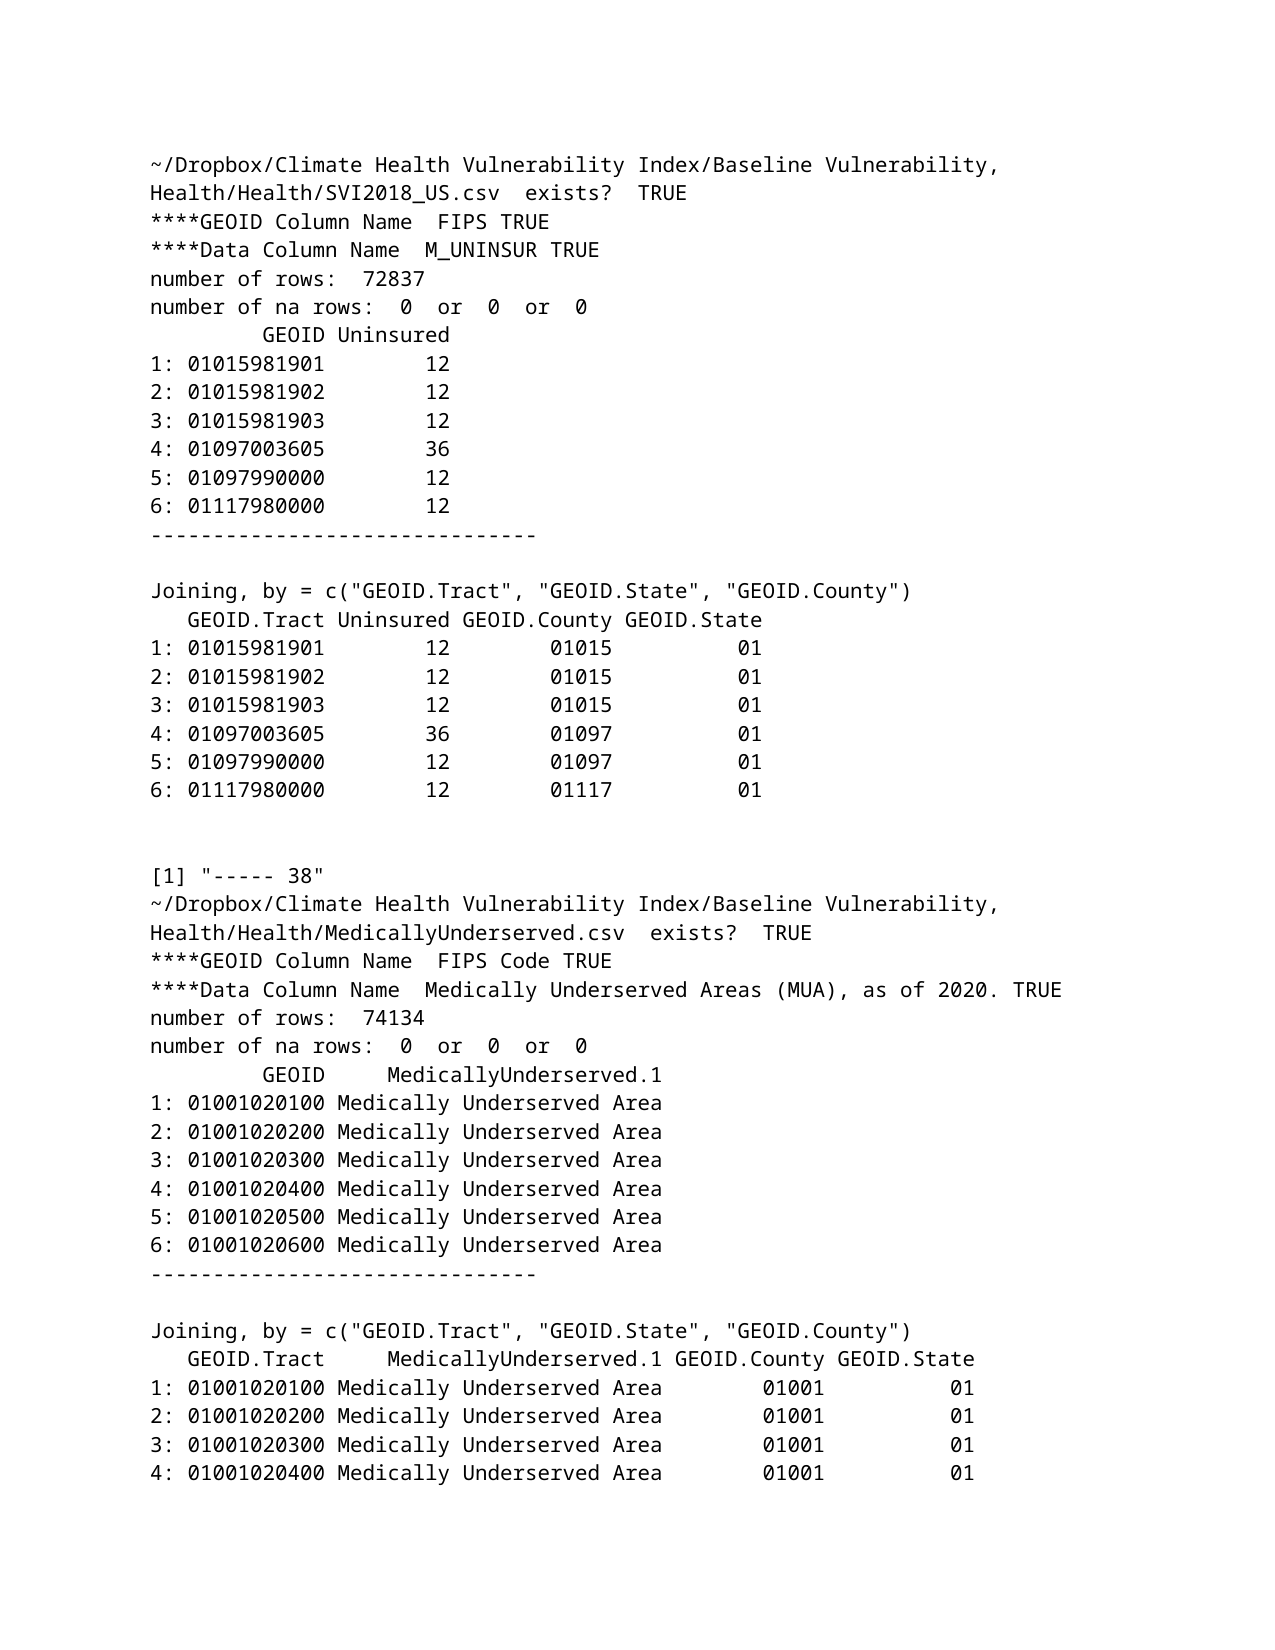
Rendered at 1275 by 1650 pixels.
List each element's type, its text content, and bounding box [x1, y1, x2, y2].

text Joining, by = c("GEOID.Tract", "GEOID.State", "GEOID.County") [150, 1316, 1125, 1344]
text 5: 01001020500 Medically Underserved Area [150, 1202, 1125, 1231]
text 1: 01015981901 12 01015 01 [150, 633, 1125, 662]
text number of na rows: 0 or 0 or 0 [150, 292, 1125, 321]
text ****Data Column Name M_UNINSUR TRUE [150, 235, 1125, 264]
text 3: 01001020300 Medically Underserved Area [150, 1145, 1125, 1174]
text 1: 01015981901 12 [150, 349, 1125, 377]
text ------------------------------- [150, 1259, 1125, 1287]
text ****GEOID Column Name FIPS Code TRUE [150, 946, 1125, 975]
text GEOID Uninsured [150, 321, 1125, 349]
text 5: 01097990000 12 [150, 463, 1125, 491]
text 3: 01015981903 12 [150, 406, 1125, 434]
text 2: 01015981902 12 01015 01 [150, 662, 1125, 690]
text 1: 01001020100 Medically Underserved Area 01001 01 [150, 1373, 1125, 1401]
text ~/Dropbox/Climate Health Vulnerability Index/Baseline Vulnerability, Health/Health/SVI2018_US.csv exists? TRUE [150, 150, 1125, 207]
text GEOID.Tract Uninsured GEOID.County GEOID.State [150, 605, 1125, 633]
text 6: 01117980000 12 [150, 491, 1125, 520]
text number of rows: 74134 [150, 1003, 1125, 1032]
text ****GEOID Column Name FIPS TRUE [150, 207, 1125, 235]
text 2: 01001020200 Medically Underserved Area [150, 1117, 1125, 1145]
text 4: 01097003605 36 01097 01 [150, 719, 1125, 747]
text ****Data Column Name Medically Underserved Areas (MUA), as of 2020. TRUE [150, 975, 1125, 1003]
text Joining, by = c("GEOID.Tract", "GEOID.State", "GEOID.County") [150, 577, 1125, 605]
text number of na rows: 0 or 0 or 0 [150, 1032, 1125, 1060]
text 4: 01001020400 Medically Underserved Area 01001 01 [150, 1458, 1125, 1487]
text ~/Dropbox/Climate Health Vulnerability Index/Baseline Vulnerability, Health/Health/MedicallyUnderserved.csv exists? TRUE [150, 889, 1125, 946]
text 3: 01001020300 Medically Underserved Area 01001 01 [150, 1430, 1125, 1458]
text 2: 01015981902 12 [150, 377, 1125, 406]
text 1: 01001020100 Medically Underserved Area [150, 1088, 1125, 1117]
text 4: 01097003605 36 [150, 434, 1125, 463]
text 2: 01001020200 Medically Underserved Area 01001 01 [150, 1401, 1125, 1430]
text 5: 01097990000 12 01097 01 [150, 747, 1125, 776]
text number of rows: 72837 [150, 264, 1125, 292]
text GEOID.Tract MedicallyUnderserved.1 GEOID.County GEOID.State [150, 1344, 1125, 1373]
text ------------------------------- [150, 520, 1125, 548]
text GEOID MedicallyUnderserved.1 [150, 1060, 1125, 1088]
text 4: 01001020400 Medically Underserved Area [150, 1174, 1125, 1202]
text 6: 01001020600 Medically Underserved Area [150, 1231, 1125, 1259]
text 6: 01117980000 12 01117 01 [150, 776, 1125, 804]
text 3: 01015981903 12 01015 01 [150, 690, 1125, 719]
text [1] "----- 38" [150, 861, 1125, 889]
